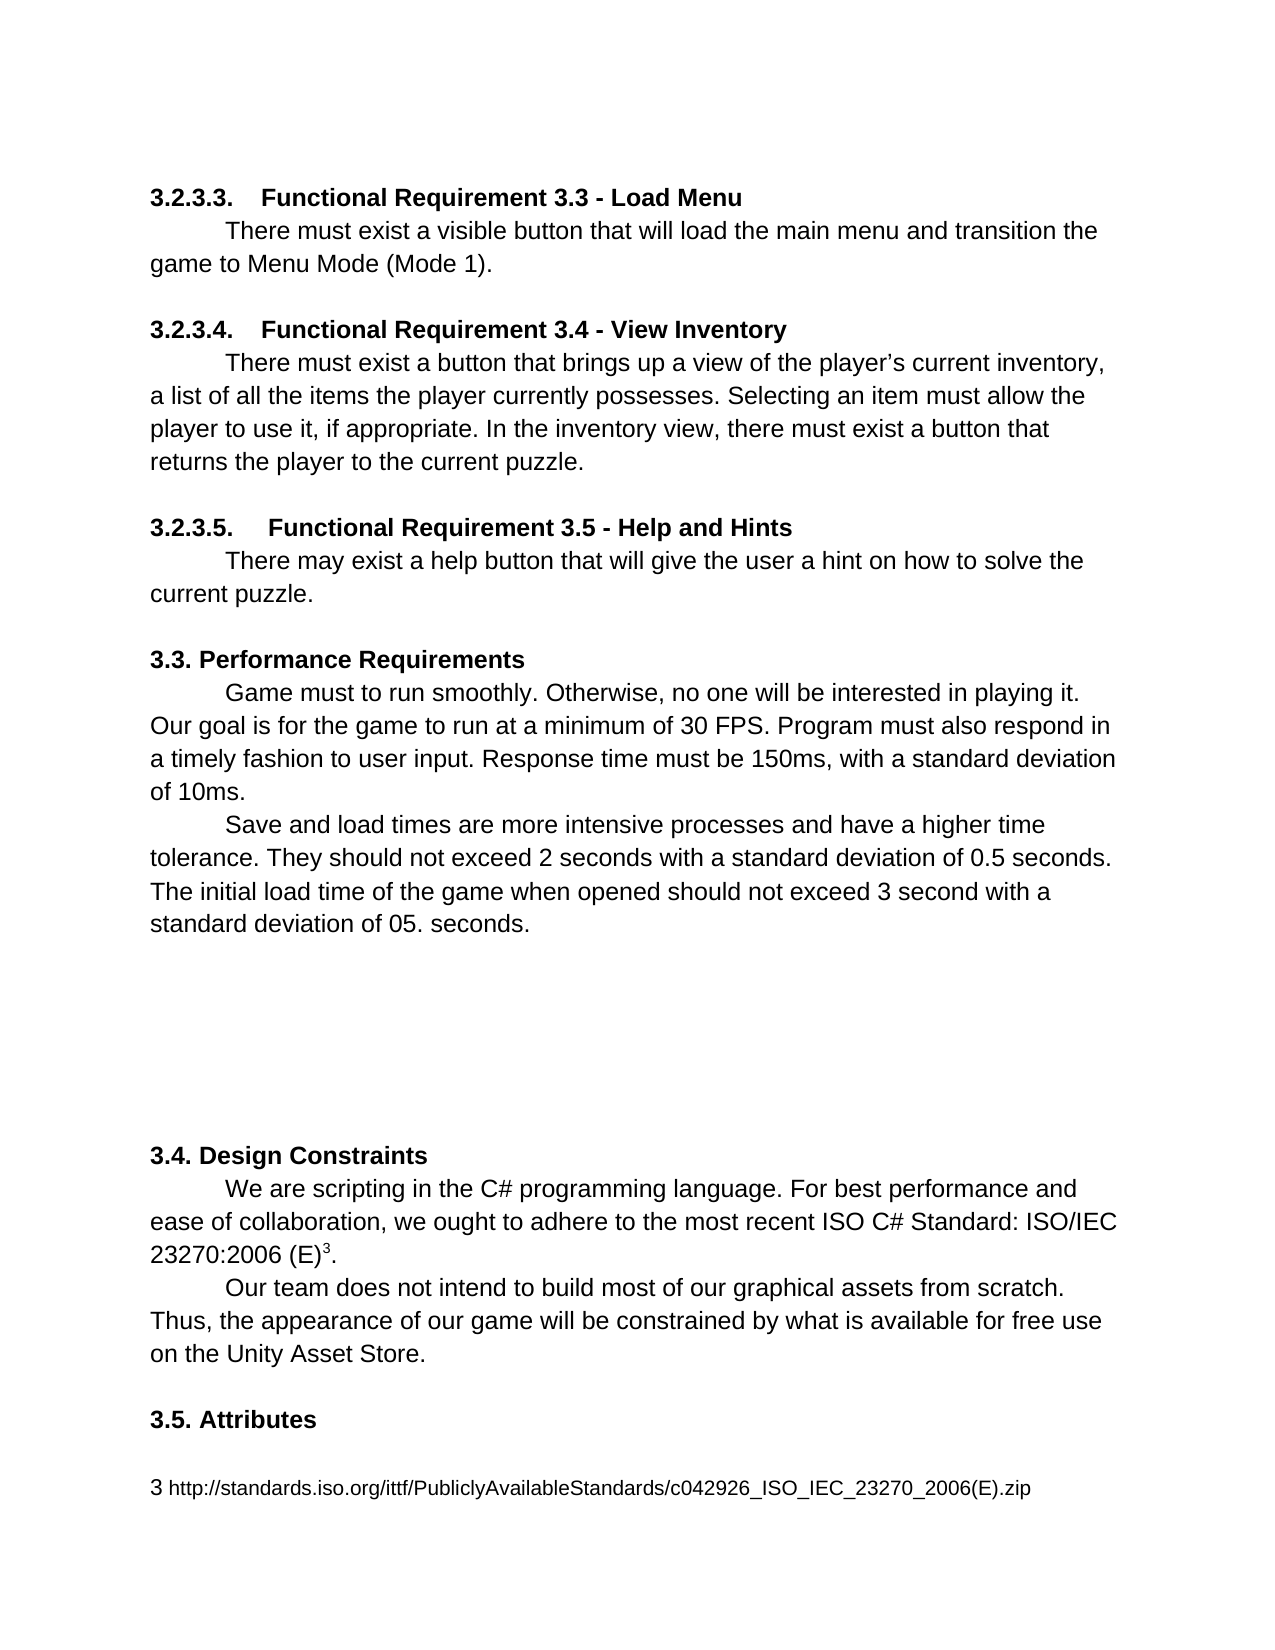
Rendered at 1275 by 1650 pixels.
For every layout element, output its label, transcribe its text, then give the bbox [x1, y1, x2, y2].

text 3.4. Design Constraints [150, 1141, 1125, 1169]
text 3.5. Attributes [150, 1405, 1125, 1433]
text There must exist a visible button that will load the main menu and transition the game to Menu Mode (Mode 1). [150, 216, 1125, 278]
text 3.3. Performance Requirements [150, 645, 1125, 674]
text We are scripting in the C# programming language. For best performance and ease of collaboration, we ought to adhere to the most recent ISO C# Standard: ISO/IEC 23270:2006 (E). [150, 1174, 1125, 1268]
text There may exist a help button that will give the user a hint on how to solve the current puzzle. [150, 546, 1125, 608]
text Our team does not intend to build most of our graphical assets from scratch. Thus, the appearance of our game will be constrained by what is available for free use on the Unity Asset Store. [150, 1273, 1125, 1367]
text 3.2.3.4. Functional Requirement 3.4 - View Inventory [150, 315, 1125, 344]
text There must exist a button that brings up a view of the player’s current inventory, a list of all the items the player currently possesses. Selecting an item must allow the player to use it, if appropriate. In the inventory view, there must exist a button that returns the player to the current puzzle. [150, 348, 1125, 476]
text 3.2.3.3. Functional Requirement 3.3 - Load Menu [150, 183, 1125, 212]
text 3.2.3.5. Functional Requirement 3.5 - Help and Hints [150, 513, 1125, 542]
text Save and load times are more intensive processes and have a higher time tolerance. They should not exceed 2 seconds with a standard deviation of 0.5 seconds. The initial load time of the game when opened should not exceed 3 second with a standard deviation of 05. seconds. [150, 810, 1125, 938]
text Game must to run smoothly. Otherwise, no one will be interested in playing it. Our goal is for the game to run at a minimum of 30 FPS. Program must also respond in a timely fashion to user input. Response time must be 150ms, with a standard deviation of 10ms. [150, 678, 1125, 806]
